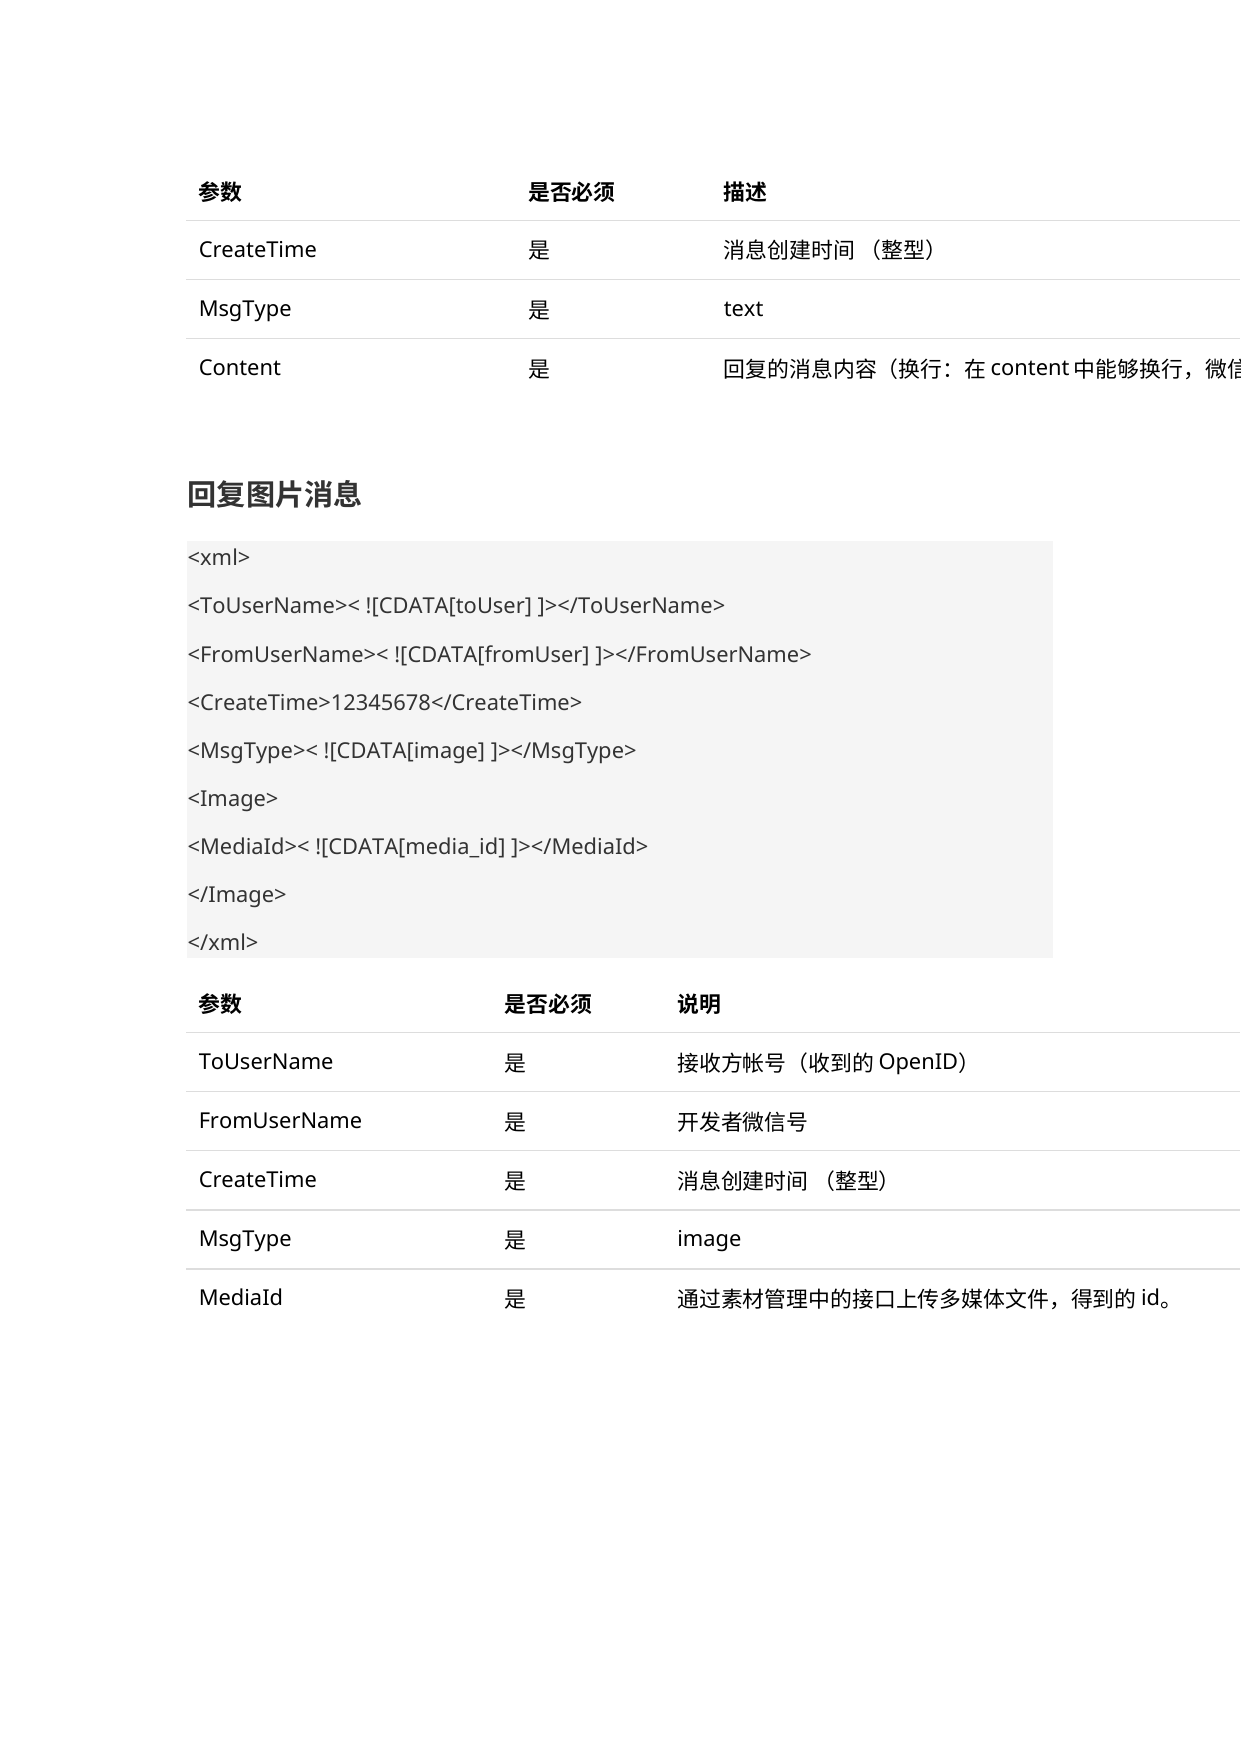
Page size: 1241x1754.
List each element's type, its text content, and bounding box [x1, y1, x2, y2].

table_cell 消息创建时间 （整型） [711, 221, 1240, 278]
table_cell 是 [515, 339, 711, 397]
table_cell 是 [492, 1211, 664, 1268]
table_cell image [665, 1211, 1240, 1268]
table_cell 接收方帐号（收到的OpenID） [665, 1033, 1240, 1091]
table_cell MsgType [186, 280, 515, 338]
table_cell 是 [492, 1092, 664, 1150]
table_cell MediaId [186, 1270, 492, 1327]
table_header 参数 [186, 974, 492, 1032]
text <MsgType>< ![CDATA[image] ]></MsgType> [187, 733, 1053, 766]
table_cell 是 [492, 1270, 664, 1327]
table_cell MsgType [186, 1211, 492, 1268]
table_cell FromUserName [186, 1092, 492, 1150]
table_cell Content [186, 339, 515, 397]
table_cell 是 [515, 221, 711, 278]
table_cell 通过素材管理中的接口上传多媒体文件，得到的id。 [665, 1270, 1240, 1327]
table_cell 开发者微信号 [665, 1092, 1240, 1150]
table_header 参数 [186, 162, 515, 219]
table_cell 是 [492, 1151, 664, 1209]
text </xml> [187, 926, 1053, 958]
table_cell 是 [515, 280, 711, 338]
text <MediaId>< ![CDATA[media_id] ]></MediaId> [187, 830, 1053, 862]
subtitle 回复图片消息 [187, 460, 1053, 525]
table_header 是否必须 [492, 974, 664, 1032]
text <CreateTime>12345678</CreateTime> [187, 685, 1053, 718]
table_cell 消息创建时间 （整型） [665, 1151, 1240, 1209]
text </Image> [187, 878, 1053, 910]
table_header 描述 [711, 162, 1240, 219]
table_header 是否必须 [515, 162, 711, 219]
text <ToUserName>< ![CDATA[toUser] ]></ToUserName> [187, 589, 1053, 622]
text <Image> [187, 782, 1053, 814]
table_cell 是 [492, 1033, 664, 1091]
table_cell CreateTime [186, 1151, 492, 1209]
table_header 说明 [665, 974, 1240, 1032]
table_cell CreateTime [186, 221, 515, 278]
text <FromUserName>< ![CDATA[fromUser] ]></FromUserName> [187, 637, 1053, 670]
text <xml> [187, 541, 1053, 573]
table_cell text [711, 280, 1240, 338]
table_cell 回复的消息内容（换行：在content中能够换行，微信客户端就支持换行显示） [711, 339, 1240, 397]
table_cell ToUserName [186, 1033, 492, 1091]
